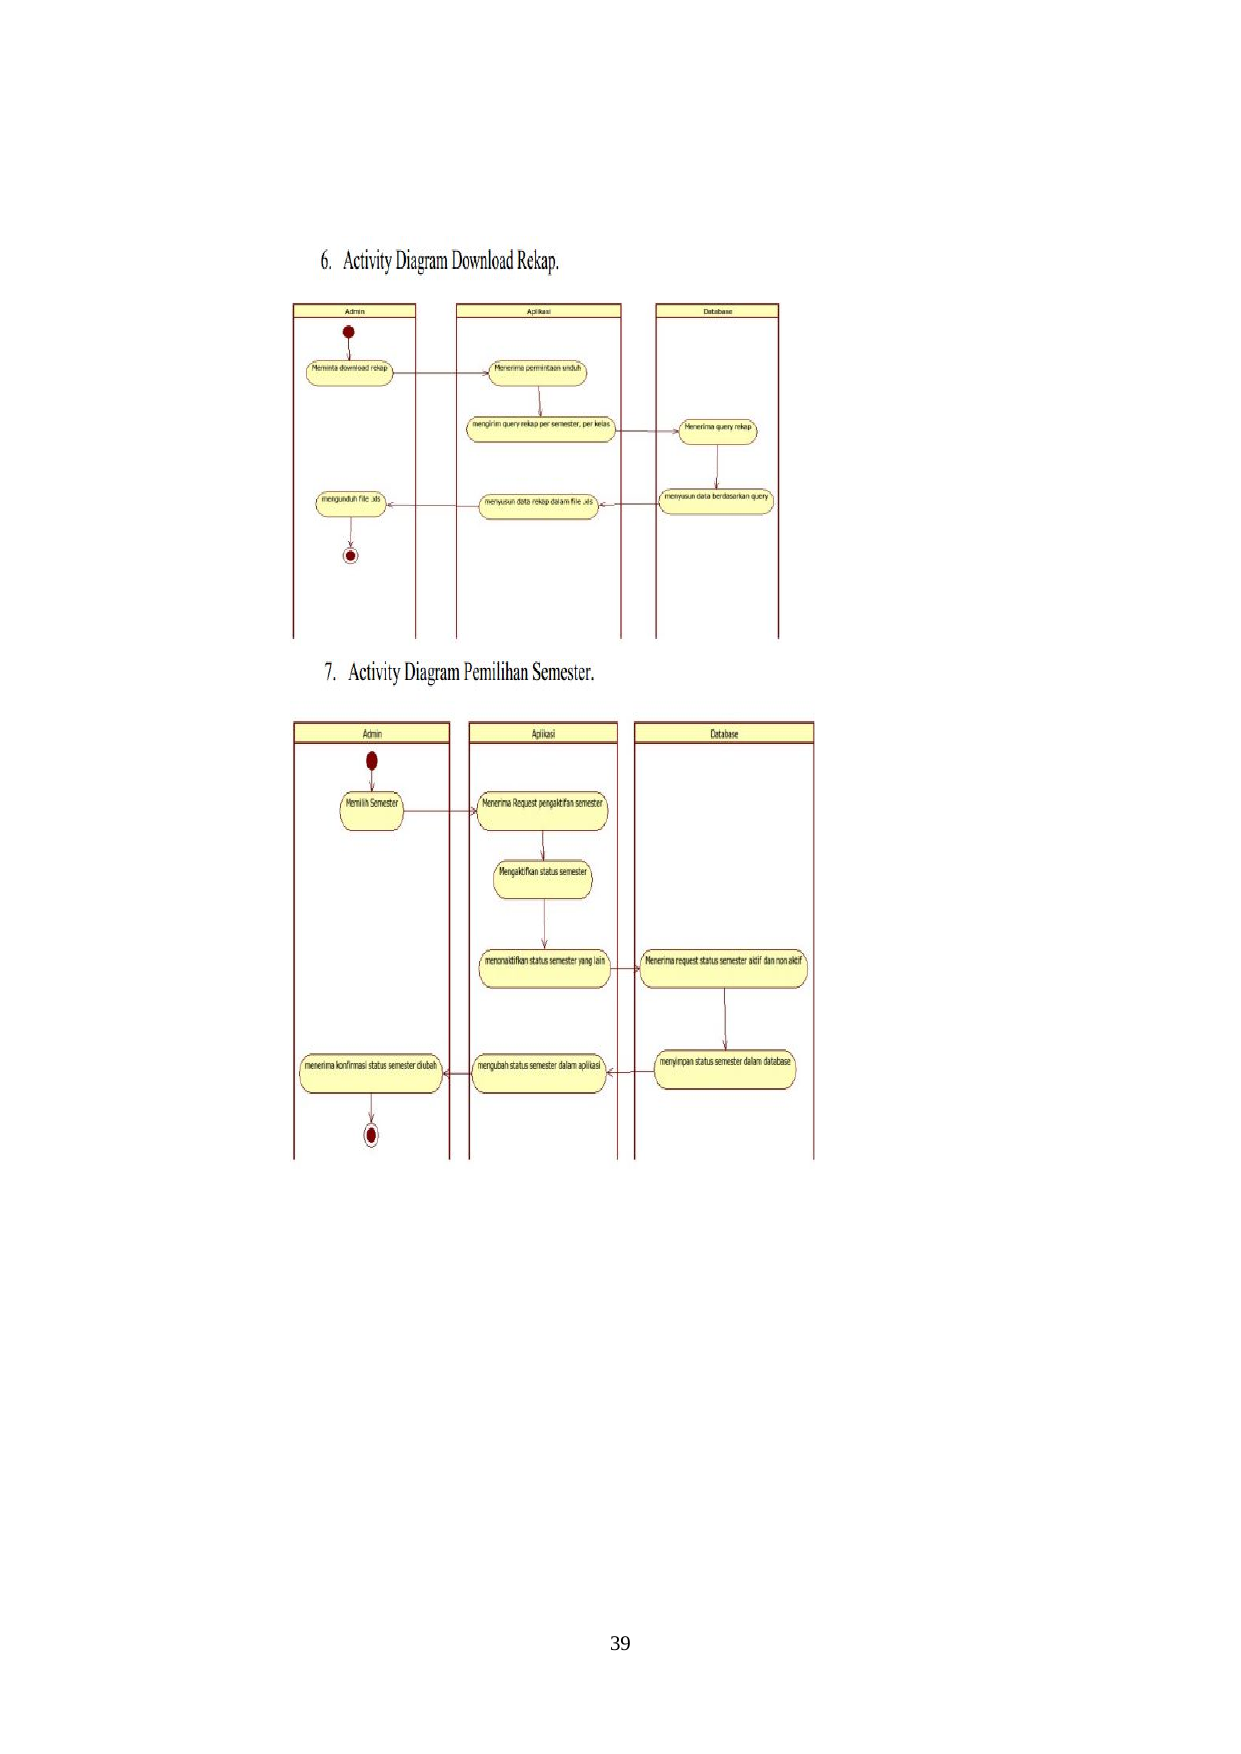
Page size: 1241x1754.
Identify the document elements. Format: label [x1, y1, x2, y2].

picture [289, 236, 782, 646]
picture [289, 659, 815, 1169]
